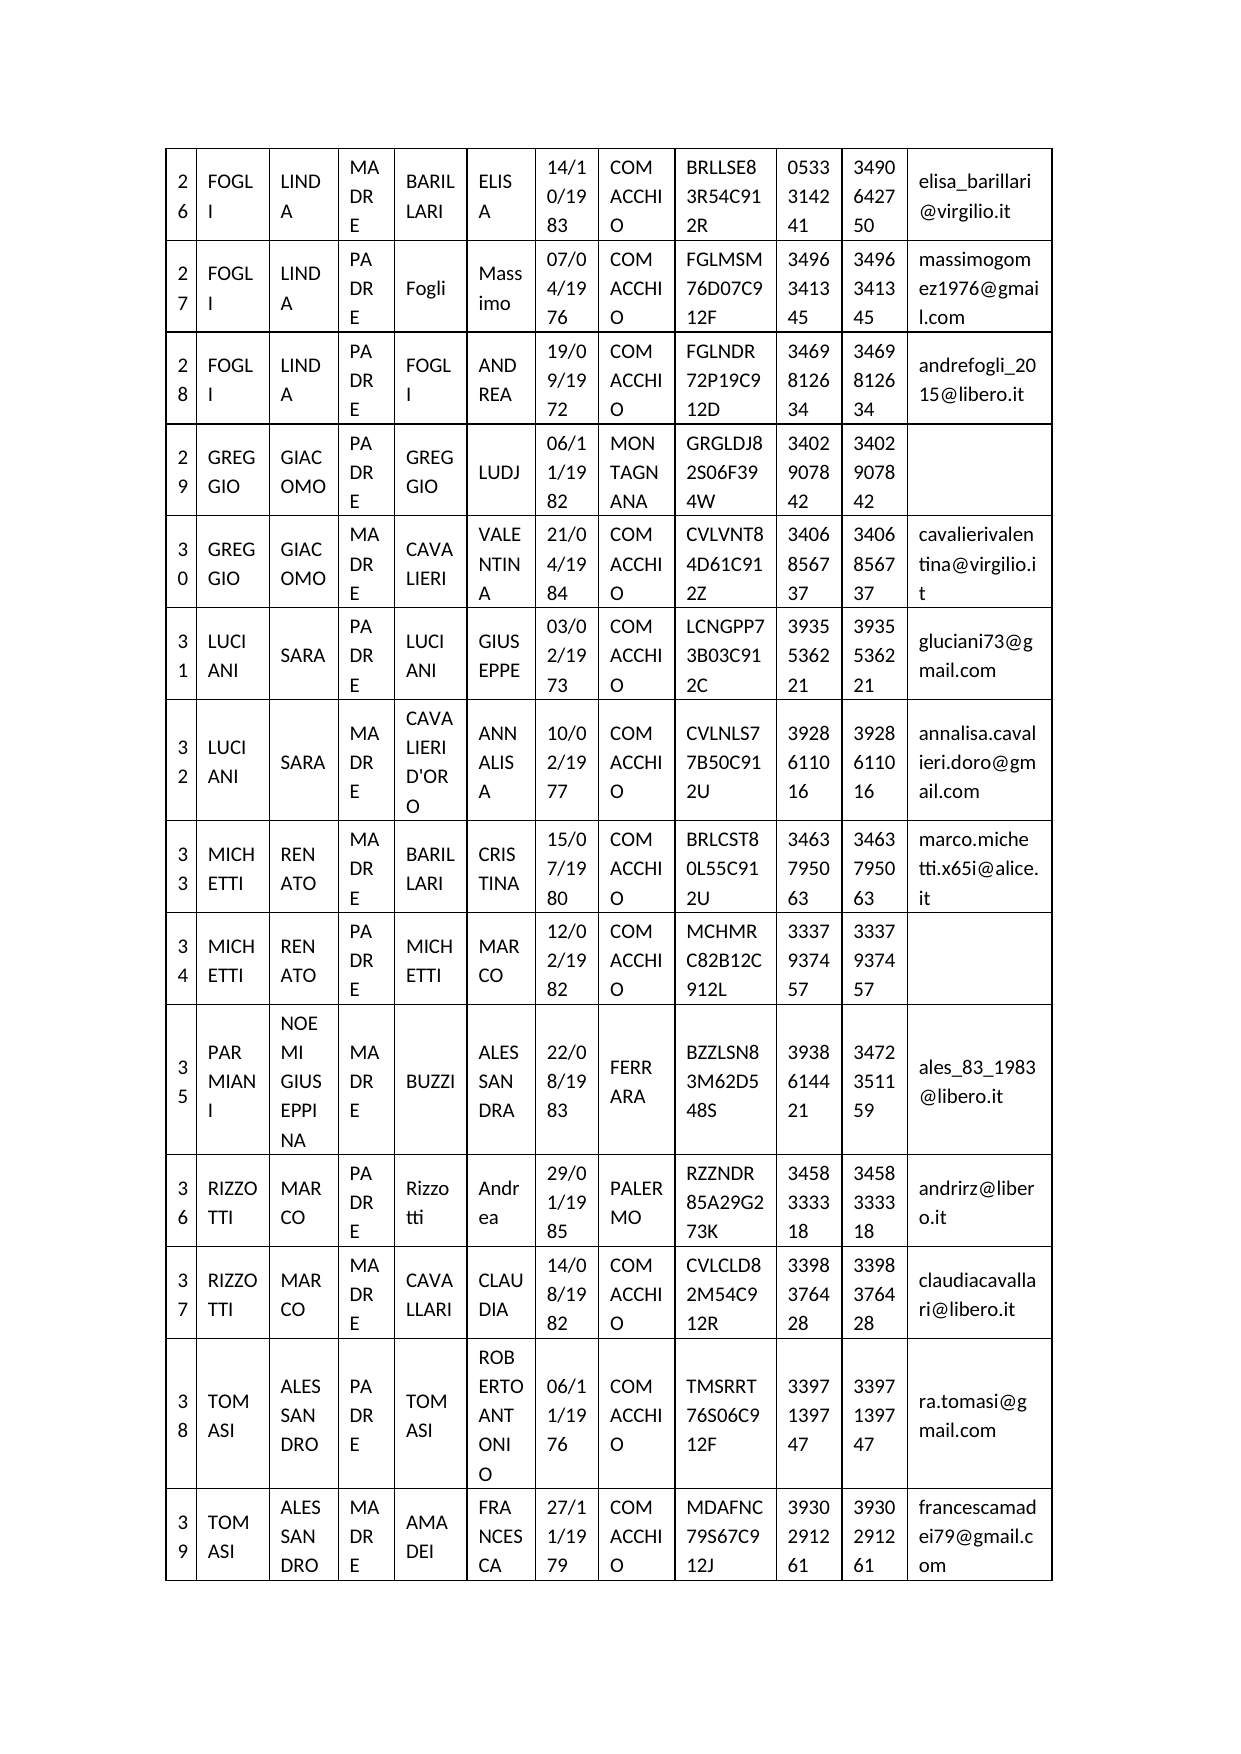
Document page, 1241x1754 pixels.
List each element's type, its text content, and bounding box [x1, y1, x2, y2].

table_cell COMACCHIO [599, 333, 674, 423]
table_cell PADRE [339, 1155, 394, 1246]
table_cell FOGLI [197, 241, 269, 331]
table_cell FGLMSM76D07C912F [676, 241, 776, 331]
table_cell PADRE [339, 241, 394, 331]
table_cell Massimo [468, 241, 535, 331]
table_cell GIACOMO [270, 425, 338, 515]
table_cell 3402907842 [777, 425, 841, 515]
table_cell TOMASI [197, 1489, 269, 1580]
table_cell MDAFNC79S67C912J [676, 1489, 776, 1580]
table_cell PARMIANI [197, 1005, 269, 1154]
table_cell BRLCST80L55C912U [676, 821, 776, 912]
table_cell 27 [167, 241, 196, 331]
table_cell 37 [167, 1247, 196, 1338]
table_cell [908, 913, 1051, 1004]
table_cell MICHETTI [197, 821, 269, 912]
table_cell COMACCHIO [599, 1489, 674, 1580]
table_cell 3337937457 [777, 913, 841, 1004]
table_cell FGLNDR72P19C912D [676, 333, 776, 423]
table_cell COMACCHIO [599, 821, 674, 912]
table_cell 19/09/1972 [536, 333, 598, 423]
table_cell 28 [167, 333, 196, 423]
table_cell 36 [167, 1155, 196, 1246]
table_cell gluciani73@gmail.com [908, 608, 1051, 699]
table_cell [908, 425, 1051, 515]
table_cell ANNALISA [468, 700, 535, 820]
table_cell ALESSANDRO [270, 1339, 338, 1488]
table_cell COMACCHIO [599, 241, 674, 331]
table_cell andrefogli_2015@libero.it [908, 333, 1051, 423]
table_cell PADRE [339, 425, 394, 515]
table_cell TOMASI [395, 1339, 466, 1488]
table_cell MADRE [339, 821, 394, 912]
table_cell LINDA [270, 333, 338, 423]
table_cell 34 [167, 913, 196, 1004]
table_cell CVLVNT84D61C912Z [676, 516, 776, 607]
table_cell NOEMI GIUSEPPINA [270, 1005, 338, 1154]
table_cell VALENTINA [468, 516, 535, 607]
table_cell 31 [167, 608, 196, 699]
table_cell PADRE [339, 333, 394, 423]
table_cell MADRE [339, 1005, 394, 1154]
table_cell 3928611016 [843, 700, 907, 820]
table_cell 32 [167, 700, 196, 820]
table_cell 10/02/1977 [536, 700, 598, 820]
table_cell COMACCHIO [599, 1339, 674, 1488]
table_cell ELISA [468, 149, 535, 239]
table_cell LCNGPP73B03C912C [676, 608, 776, 699]
table_cell CVLCLD82M54C912R [676, 1247, 776, 1338]
table_cell COMACCHIO [599, 608, 674, 699]
table_cell 3463795063 [843, 821, 907, 912]
table_cell ales_83_1983@libero.it [908, 1005, 1051, 1154]
table_cell 03/02/1973 [536, 608, 598, 699]
table_cell GREGGIO [197, 425, 269, 515]
table_cell 3463795063 [777, 821, 841, 912]
table_cell 39 [167, 1489, 196, 1580]
table_cell MONTAGNANA [599, 425, 674, 515]
table_cell SARA [270, 700, 338, 820]
table_cell cavalierivalentina@virgilio.it [908, 516, 1051, 607]
table_cell claudiacavallari@libero.it [908, 1247, 1051, 1338]
table_cell BZZLSN83M62D548S [676, 1005, 776, 1154]
table_cell CAVALIERI D'ORO [395, 700, 466, 820]
table_cell 3406856737 [777, 516, 841, 607]
table_cell Rizzotti [395, 1155, 466, 1246]
table_cell 3472351159 [843, 1005, 907, 1154]
table_cell LINDA [270, 149, 338, 239]
table_cell massimogomez1976@gmail.com [908, 241, 1051, 331]
table_cell SARA [270, 608, 338, 699]
table_cell marco.michetti.x65i@alice.it [908, 821, 1051, 912]
table_cell elisa_barillari@virgilio.it [908, 149, 1051, 239]
table_cell 3458333318 [777, 1155, 841, 1246]
table_cell 22/08/1983 [536, 1005, 598, 1154]
table_cell 3930291261 [843, 1489, 907, 1580]
table_cell annalisa.cavalieri.doro@gmail.com [908, 700, 1051, 820]
table_cell AMADEI [395, 1489, 466, 1580]
table_cell BRLLSE83R54C912R [676, 149, 776, 239]
table_cell 14/10/1983 [536, 149, 598, 239]
table_cell RENATO [270, 821, 338, 912]
table_cell MICHETTI [395, 913, 466, 1004]
table_cell FOGLI [197, 149, 269, 239]
table_cell ALESSANDRA [468, 1005, 535, 1154]
table_cell 3402907842 [843, 425, 907, 515]
table_cell COMACCHIO [599, 913, 674, 1004]
table_cell PADRE [339, 1339, 394, 1488]
table_cell RENATO [270, 913, 338, 1004]
table_cell MICHETTI [197, 913, 269, 1004]
table_cell 14/08/1982 [536, 1247, 598, 1338]
table_cell 29 [167, 425, 196, 515]
table_cell GREGGIO [395, 425, 466, 515]
table_cell GRGLDJ82S06F394W [676, 425, 776, 515]
table_cell CLAUDIA [468, 1247, 535, 1338]
table_cell TOMASI [197, 1339, 269, 1488]
table_cell LUDJ [468, 425, 535, 515]
table_cell Fogli [395, 241, 466, 331]
table_cell 3496341345 [777, 241, 841, 331]
table_cell 33 [167, 821, 196, 912]
table_cell ANDREA [468, 333, 535, 423]
table_cell GIUSEPPE [468, 608, 535, 699]
table_cell 30 [167, 516, 196, 607]
table_cell COMACCHIO [599, 516, 674, 607]
table_cell 3397139747 [843, 1339, 907, 1488]
table_cell 3469812634 [777, 333, 841, 423]
table_cell RZZNDR85A29G273K [676, 1155, 776, 1246]
table_cell 12/02/1982 [536, 913, 598, 1004]
table_cell 3938614421 [777, 1005, 841, 1154]
table_cell LUCIANI [197, 700, 269, 820]
table_cell ALESSANDRO [270, 1489, 338, 1580]
table_cell francescamadei79@gmail.com [908, 1489, 1051, 1580]
table_cell FRANCESCA [468, 1489, 535, 1580]
table_cell FOGLI [197, 333, 269, 423]
table_cell LUCIANI [395, 608, 466, 699]
table_cell RIZZOTTI [197, 1247, 269, 1338]
table_cell MADRE [339, 516, 394, 607]
table_cell 3930291261 [777, 1489, 841, 1580]
table_cell PADRE [339, 913, 394, 1004]
table_cell COMACCHIO [599, 149, 674, 239]
table_cell CAVALLARI [395, 1247, 466, 1338]
table_cell 27/11/1979 [536, 1489, 598, 1580]
table_cell LUCIANI [197, 608, 269, 699]
table_cell 3469812634 [843, 333, 907, 423]
table_cell 06/11/1976 [536, 1339, 598, 1488]
table_cell 3490642750 [843, 149, 907, 239]
table_cell MARCO [270, 1155, 338, 1246]
table_cell COMACCHIO [599, 700, 674, 820]
table_cell ra.tomasi@gmail.com [908, 1339, 1051, 1488]
table_cell LINDA [270, 241, 338, 331]
table_cell MARCO [468, 913, 535, 1004]
table_cell FERRARA [599, 1005, 674, 1154]
table_cell 3397139747 [777, 1339, 841, 1488]
table_cell ROBERTO ANTONIO [468, 1339, 535, 1488]
table_cell 3398376428 [777, 1247, 841, 1338]
table_cell 3496341345 [843, 241, 907, 331]
table_cell CRISTINA [468, 821, 535, 912]
table_cell 06/11/1982 [536, 425, 598, 515]
table_cell CVLNLS77B50C912U [676, 700, 776, 820]
table_cell 3406856737 [843, 516, 907, 607]
table_cell 21/04/1984 [536, 516, 598, 607]
table_cell BARILLARI [395, 821, 466, 912]
table_cell 3935536221 [777, 608, 841, 699]
table_cell 3458333318 [843, 1155, 907, 1246]
table_cell MADRE [339, 149, 394, 239]
table_cell MCHMRC82B12C912L [676, 913, 776, 1004]
table_cell MADRE [339, 700, 394, 820]
table_cell PADRE [339, 608, 394, 699]
table_cell 26 [167, 149, 196, 239]
table_cell PALERMO [599, 1155, 674, 1246]
table_cell andrirz@libero.it [908, 1155, 1051, 1246]
table_cell MARCO [270, 1247, 338, 1338]
table_cell TMSRRT76S06C912F [676, 1339, 776, 1488]
table_cell 15/07/1980 [536, 821, 598, 912]
table_cell 29/01/1985 [536, 1155, 598, 1246]
table_cell 0533314241 [777, 149, 841, 239]
table_cell 3337937457 [843, 913, 907, 1004]
table_cell GIACOMO [270, 516, 338, 607]
table_cell 3928611016 [777, 700, 841, 820]
table_cell Andrea [468, 1155, 535, 1246]
table_cell RIZZOTTI [197, 1155, 269, 1246]
table_cell MADRE [339, 1489, 394, 1580]
table_cell 35 [167, 1005, 196, 1154]
table_cell 3935536221 [843, 608, 907, 699]
table_cell 3398376428 [843, 1247, 907, 1338]
table_cell COMACCHIO [599, 1247, 674, 1338]
table_cell 38 [167, 1339, 196, 1488]
table_cell BARILLARI [395, 149, 466, 239]
table_cell CAVALIERI [395, 516, 466, 607]
table_cell FOGLI [395, 333, 466, 423]
table_cell MADRE [339, 1247, 394, 1338]
table_cell GREGGIO [197, 516, 269, 607]
table_cell 07/04/1976 [536, 241, 598, 331]
table_cell BUZZI [395, 1005, 466, 1154]
